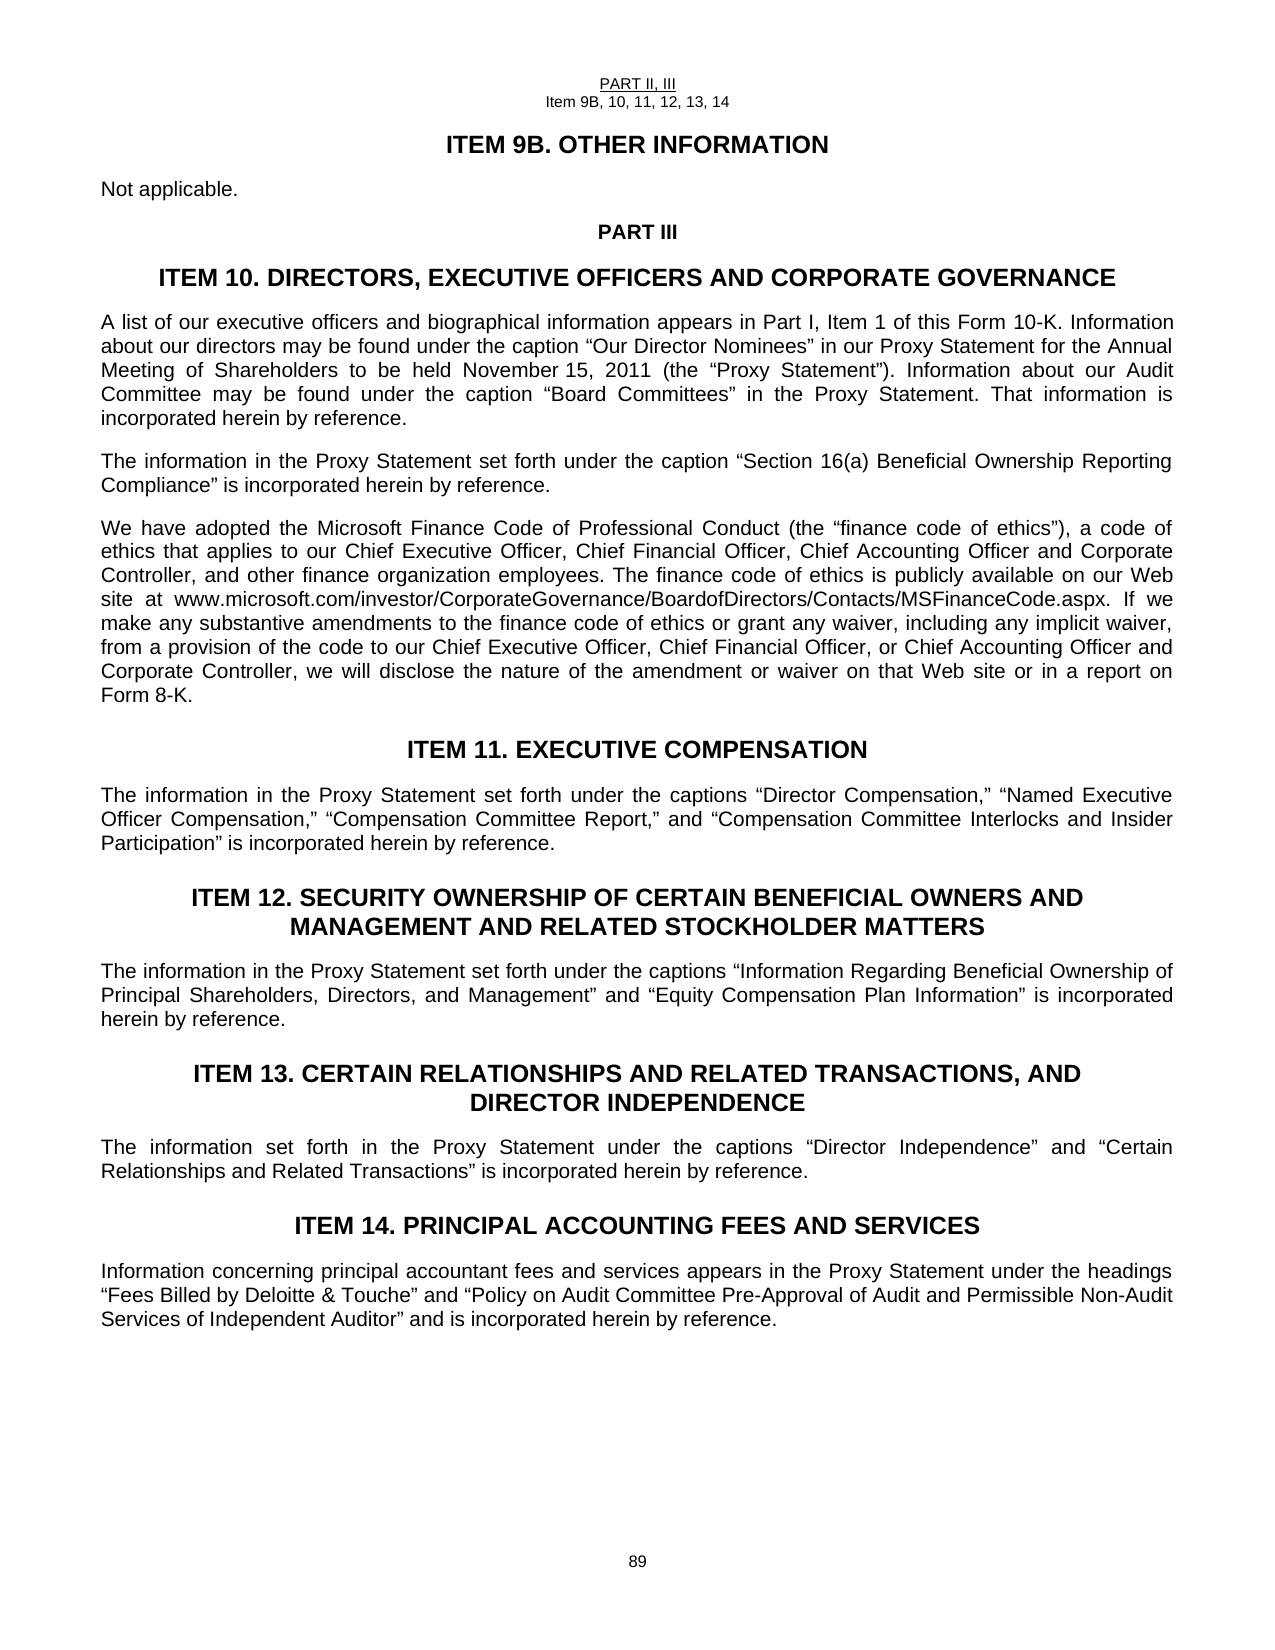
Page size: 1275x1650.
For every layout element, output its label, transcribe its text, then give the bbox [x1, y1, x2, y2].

text ITEM 9B. OTHER INFORMATION [101, 130, 1174, 158]
text The information set forth in the Proxy Statement under the captions “Director Independence” and “Certain Relationships and Related Transactions” is incorporated herein by reference. [101, 1135, 1174, 1183]
text Not applicable. [101, 177, 1174, 201]
text ITEM 13. CERTAIN RELATIONSHIPS AND RELATED TRANSACTIONS, AND [101, 1059, 1174, 1088]
text ITEM 10. DIRECTORS, EXECUTIVE OFFICERS AND CORPORATE GOVERNANCE [101, 263, 1174, 291]
text ITEM 11. EXECUTIVE COMPENSATION [101, 735, 1174, 764]
text We have adopted the Microsoft Finance Code of Professional Conduct (the “finance code of ethics”), a code of ethics that applies to our Chief Executive Officer, Chief Financial Officer, Chief Accounting Officer and Corporate Controller, and other finance organization employees. The finance code of ethics is publicly available on our Web site at www.microsoft.com/investor/CorporateGovernance/BoardofDirectors/Contacts/MSFinanceCode.aspx. If we make any substantive amendments to the finance code of ethics or grant any waiver, including any implicit waiver, from a provision of the code to our Chief Executive Officer, Chief Financial Officer, or Chief Accounting Officer and Corporate Controller, we will disclose the nature of the amendment or waiver on that Web site or in a report on Form 8-K. [101, 515, 1174, 707]
text ITEM 12. SECURITY OWNERSHIP OF CERTAIN BENEFICIAL OWNERS AND [101, 883, 1174, 911]
text DIRECTOR INDEPENDENCE [101, 1088, 1174, 1116]
text The information in the Proxy Statement set forth under the caption “Section 16(a) Beneficial Ownership Reporting Compliance” is incorporated herein by reference. [101, 449, 1174, 497]
text ITEM 14. PRINCIPAL ACCOUNTING FEES AND SERVICES [101, 1211, 1174, 1240]
text Information concerning principal accountant fees and services appears in the Proxy Statement under the headings “Fees Billed by Deloitte & Touche” and “Policy on Audit Committee Pre-Approval of Audit and Permissible Non-Audit Services of Independent Auditor” and is incorporated herein by reference. [101, 1259, 1174, 1331]
text PART III [101, 220, 1174, 244]
text The information in the Proxy Statement set forth under the captions “Information Regarding Beneficial Ownership of Principal Shareholders, Directors, and Management” and “Equity Compensation Plan Information” is incorporated herein by reference. [101, 959, 1174, 1031]
text The information in the Proxy Statement set forth under the captions “Director Compensation,” “Named Executive Officer Compensation,” “Compensation Committee Report,” and “Compensation Committee Interlocks and Insider Participation” is incorporated herein by reference. [101, 783, 1174, 854]
text A list of our executive officers and biographical information appears in Part I, Item 1 of this Form 10-K. Information about our directors may be found under the caption “Our Director Nominees” in our Proxy Statement for the Annual Meeting of Shareholders to be held November 15, 2011 (the “Proxy Statement”). Information about our Audit Committee may be found under the caption “Board Committees” in the Proxy Statement. That information is incorporated herein by reference. [101, 310, 1174, 430]
text MANAGEMENT AND RELATED STOCKHOLDER MATTERS [101, 911, 1174, 940]
